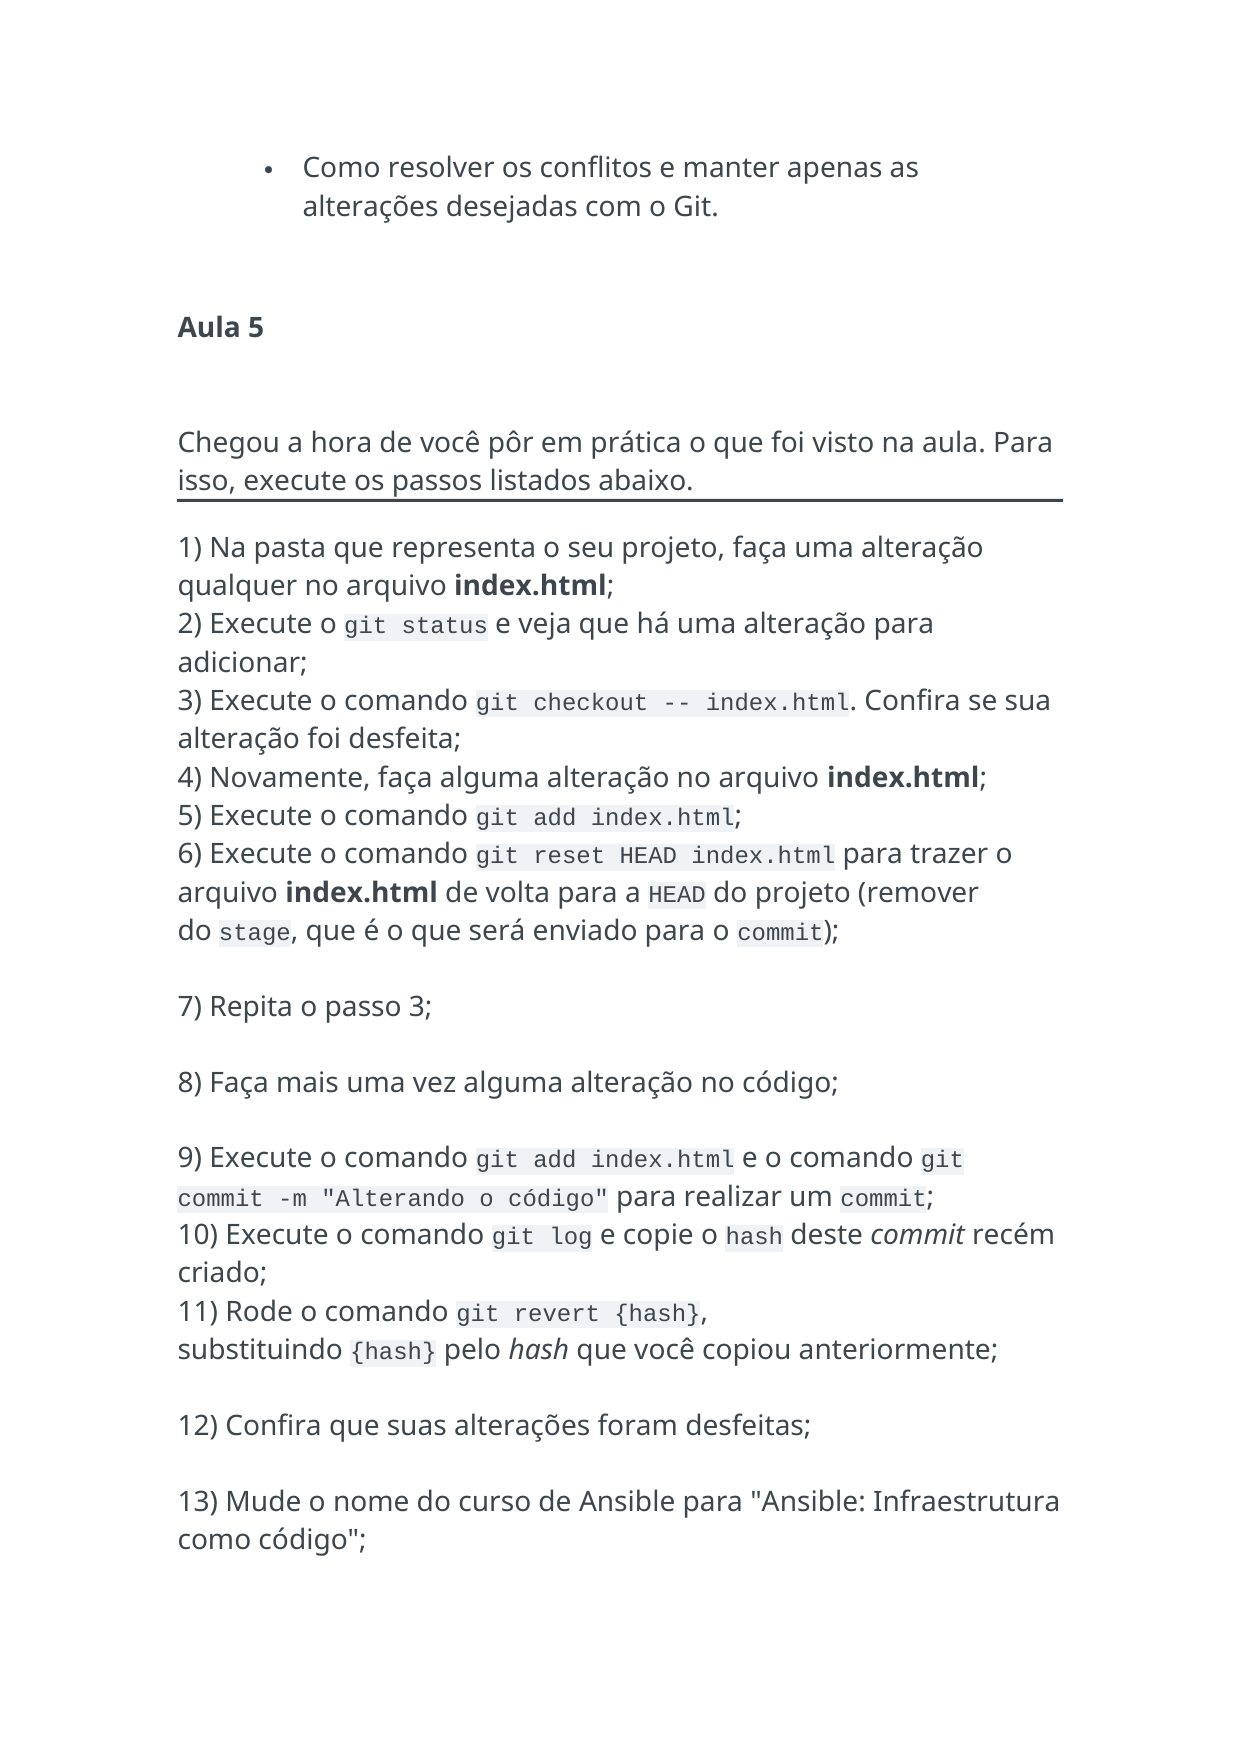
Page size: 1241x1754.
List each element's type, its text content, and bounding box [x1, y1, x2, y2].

text 1) Na pasta que representa o seu projeto, faça uma alteração qualquer no arquivo index.html; [177, 527, 1063, 603]
text 6) Execute o comando git reset HEAD index.html para trazer o arquivo index.html de volta para a HEAD do projeto (remover do stage, que é o que será enviado para o commit); [177, 833, 1063, 948]
text 5) Execute o comando git add index.html; [177, 795, 1063, 833]
list Como resolver os conflitos e manter apenas as alterações desejadas com o Git. [265, 148, 1063, 224]
text Aula 5 [177, 307, 1063, 346]
text 13) Mude o nome do curso de Ansible para "Ansible: Infraestrutura como código"; [177, 1481, 1063, 1558]
text Chegou a hora de você pôr em prática o que foi visto na aula. Para isso, execute os passos listados abaixo. [177, 422, 1063, 498]
text 10) Execute o comando git log e copie o hash deste commit recém criado; [177, 1214, 1063, 1291]
text 8) Faça mais uma vez alguma alteração no código; [177, 1062, 1063, 1100]
text 4) Novamente, faça alguma alteração no arquivo index.html; [177, 757, 1063, 795]
text 2) Execute o git status e veja que há uma alteração para adicionar; [177, 603, 1063, 680]
text 3) Execute o comando git checkout -- index.html. Confira se sua alteração foi desfeita; [177, 680, 1063, 757]
text 7) Repita o passo 3; [177, 986, 1063, 1024]
text 12) Confira que suas alterações foram desfeitas; [177, 1405, 1063, 1443]
text 9) Execute o comando git add index.html e o comando git commit -m "Alterando o código" para realizar um commit; [177, 1138, 1063, 1214]
text 11) Rode o comando git revert {hash}, substituindo {hash} pelo hash que você copiou anteriormente; [177, 1291, 1063, 1368]
